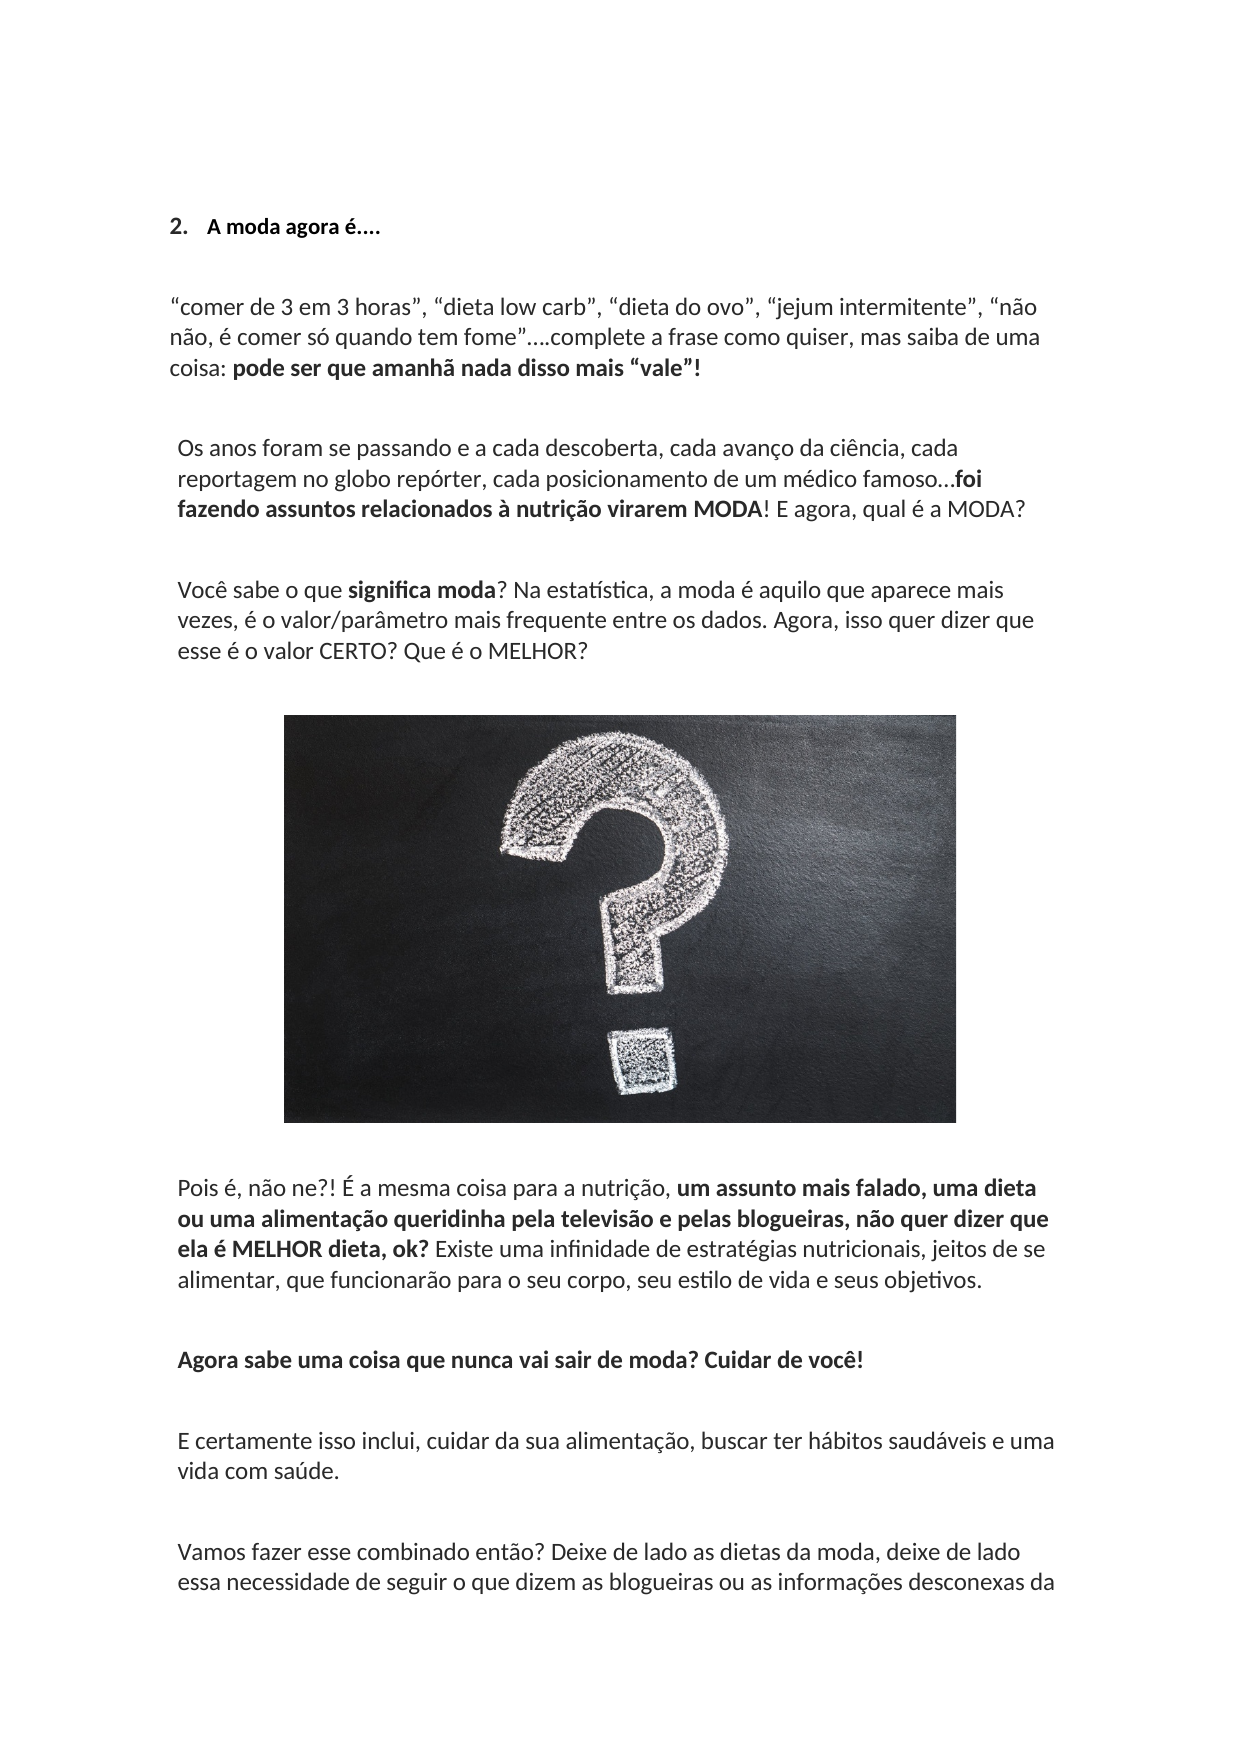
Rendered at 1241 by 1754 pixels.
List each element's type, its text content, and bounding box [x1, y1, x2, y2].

text Pois é, não ne?! É a mesma coisa para a nutrição, um assunto mais falado, uma dieta ou uma alimentação queridinha pela televisão e pelas blogueiras, não quer dizer que ela é MELHOR dieta, ok? Existe uma infinidade de estratégias nutricionais, jeitos de se alimentar, que funcionarão para o seu corpo, seu estilo de vida e seus objetivos. [177, 1172, 1063, 1294]
text Agora sabe uma coisa que nunca vai sair de moda? Cuidar de você! [177, 1344, 1063, 1375]
text E certamente isso inclui, cuidar da sua alimentação, buscar ter hábitos saudáveis e uma vida com saúde. [177, 1425, 1063, 1486]
text “comer de 3 em 3 horas”, “dieta low carb”, “dieta do ovo”, “jejum intermitente”, “não não, é comer só quando tem fome”….complete a frase como quiser, mas saiba de uma coisa: pode ser que amanhã nada disso mais “vale”! [169, 291, 1063, 382]
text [177, 1536, 1063, 1597]
list A moda agora é.... [169, 210, 1063, 241]
text Os anos foram se passando e a cada descoberta, cada avanço da ciência, cada reportagem no globo repórter, cada posicionamento de um médico famoso…foi fazendo assuntos relacionados à nutrição virarem MODA! E agora, qual é a MODA? [177, 432, 1063, 524]
picture [284, 715, 957, 1123]
text Você sabe o que significa moda? Na estatística, a moda é aquilo que aparece mais vezes, é o valor/parâmetro mais frequente entre os dados. Agora, isso quer dizer que esse é o valor CERTO? Que é o MELHOR? [177, 574, 1063, 666]
